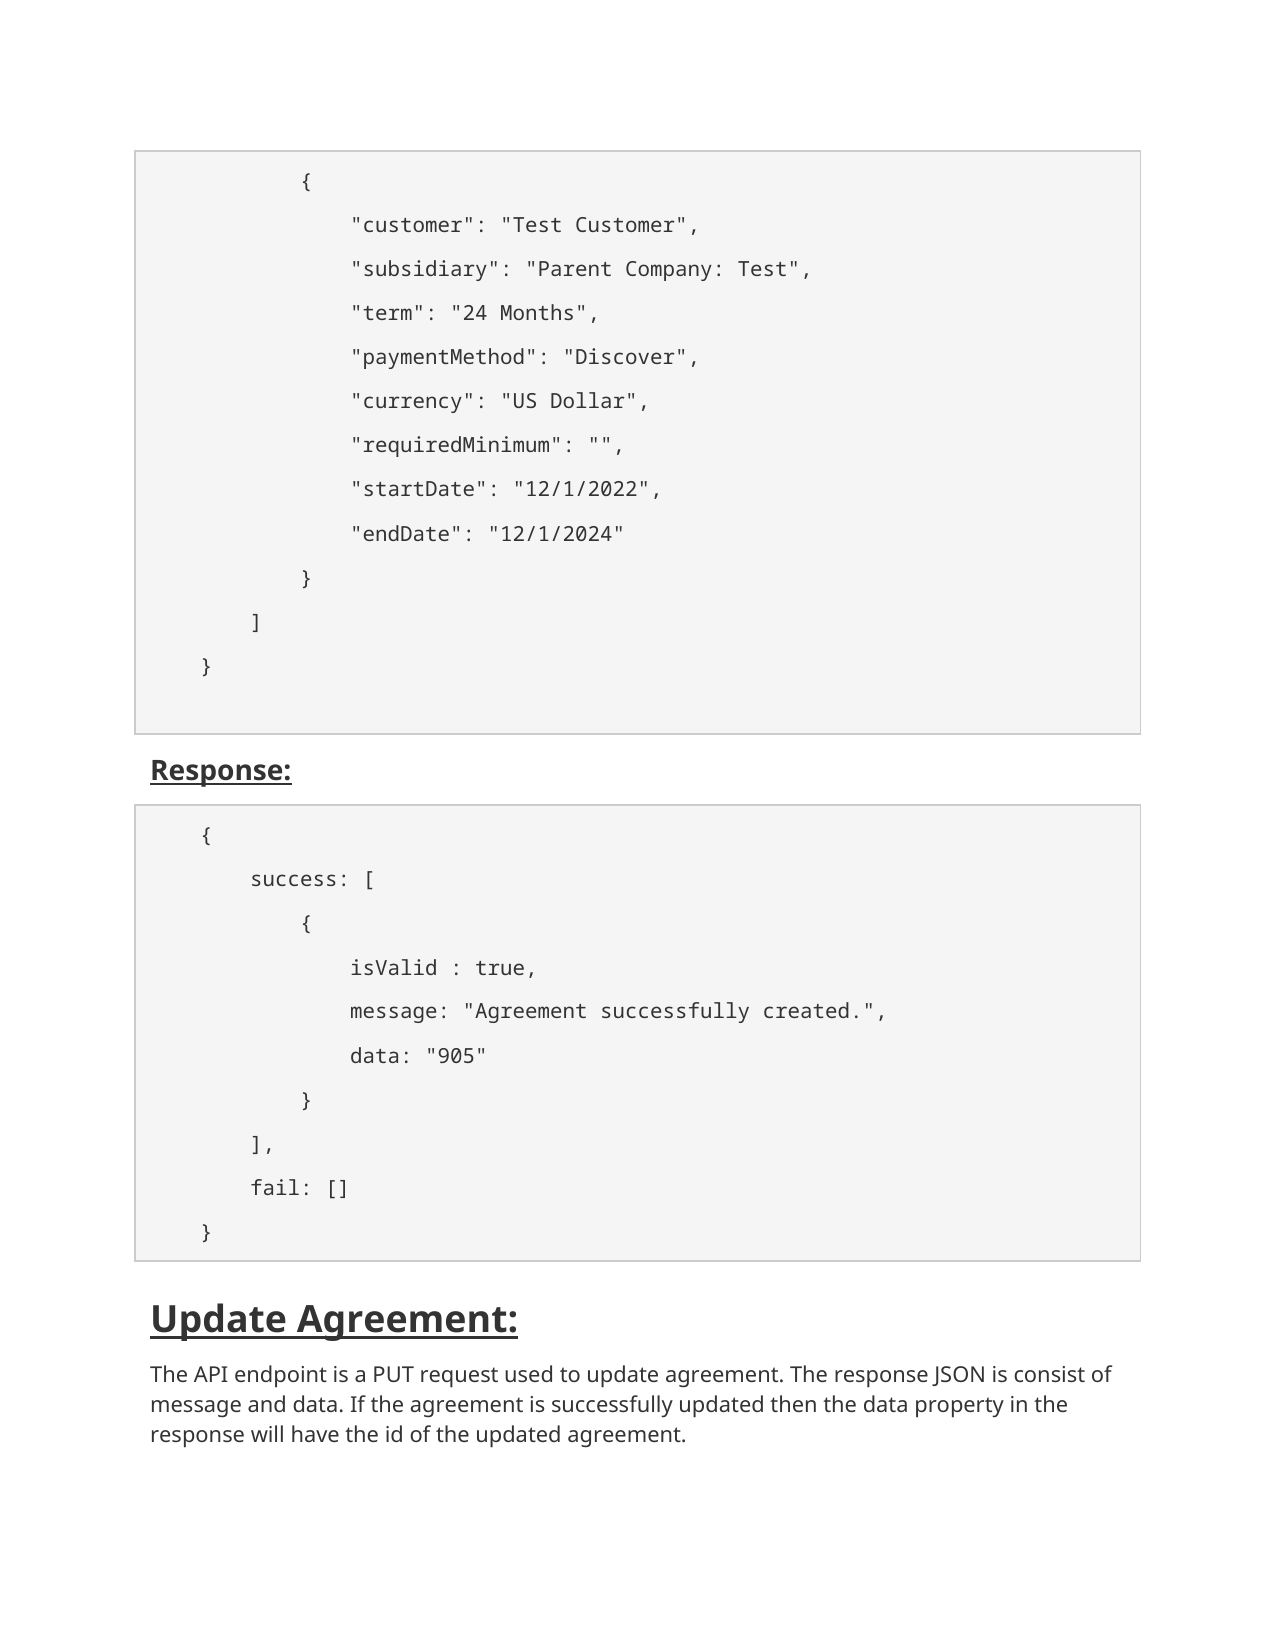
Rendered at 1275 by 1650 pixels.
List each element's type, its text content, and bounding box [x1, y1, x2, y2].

text "customer": "Test Customer", [136, 194, 1140, 238]
text data: "905" [136, 1024, 1140, 1069]
text } [136, 547, 1140, 591]
subtitle Update Agreement: [150, 1293, 1125, 1344]
text "requiredMinimum": "", [136, 414, 1140, 458]
text message: "Agreement successfully created.", [136, 981, 1140, 1024]
text "subsidiary": "Parent Company: Test", [136, 238, 1140, 282]
text "term": "24 Months", [136, 282, 1140, 326]
text } [136, 1201, 1140, 1260]
text "paymentMethod": "Discover", [136, 326, 1140, 370]
text success: [ [136, 848, 1140, 892]
text { [136, 806, 1140, 848]
text } [136, 635, 1140, 679]
subtitle Response: [150, 750, 1125, 789]
text "currency": "US Dollar", [136, 370, 1140, 414]
text ] [136, 591, 1140, 635]
text ], [136, 1113, 1140, 1157]
text fail: [] [136, 1157, 1140, 1201]
text "startDate": "12/1/2022", [136, 458, 1140, 502]
text { [136, 152, 1140, 194]
text "endDate": "12/1/2024" [136, 502, 1140, 547]
text } [136, 1069, 1140, 1113]
text isValid : true, [136, 936, 1140, 981]
text { [136, 892, 1140, 936]
text The API endpoint is a PUT request used to update agreement. The response JSON is consist of message and data. If the agreement is successfully updated then the data property in the response will have the id of the updated agreement. [150, 1359, 1125, 1449]
